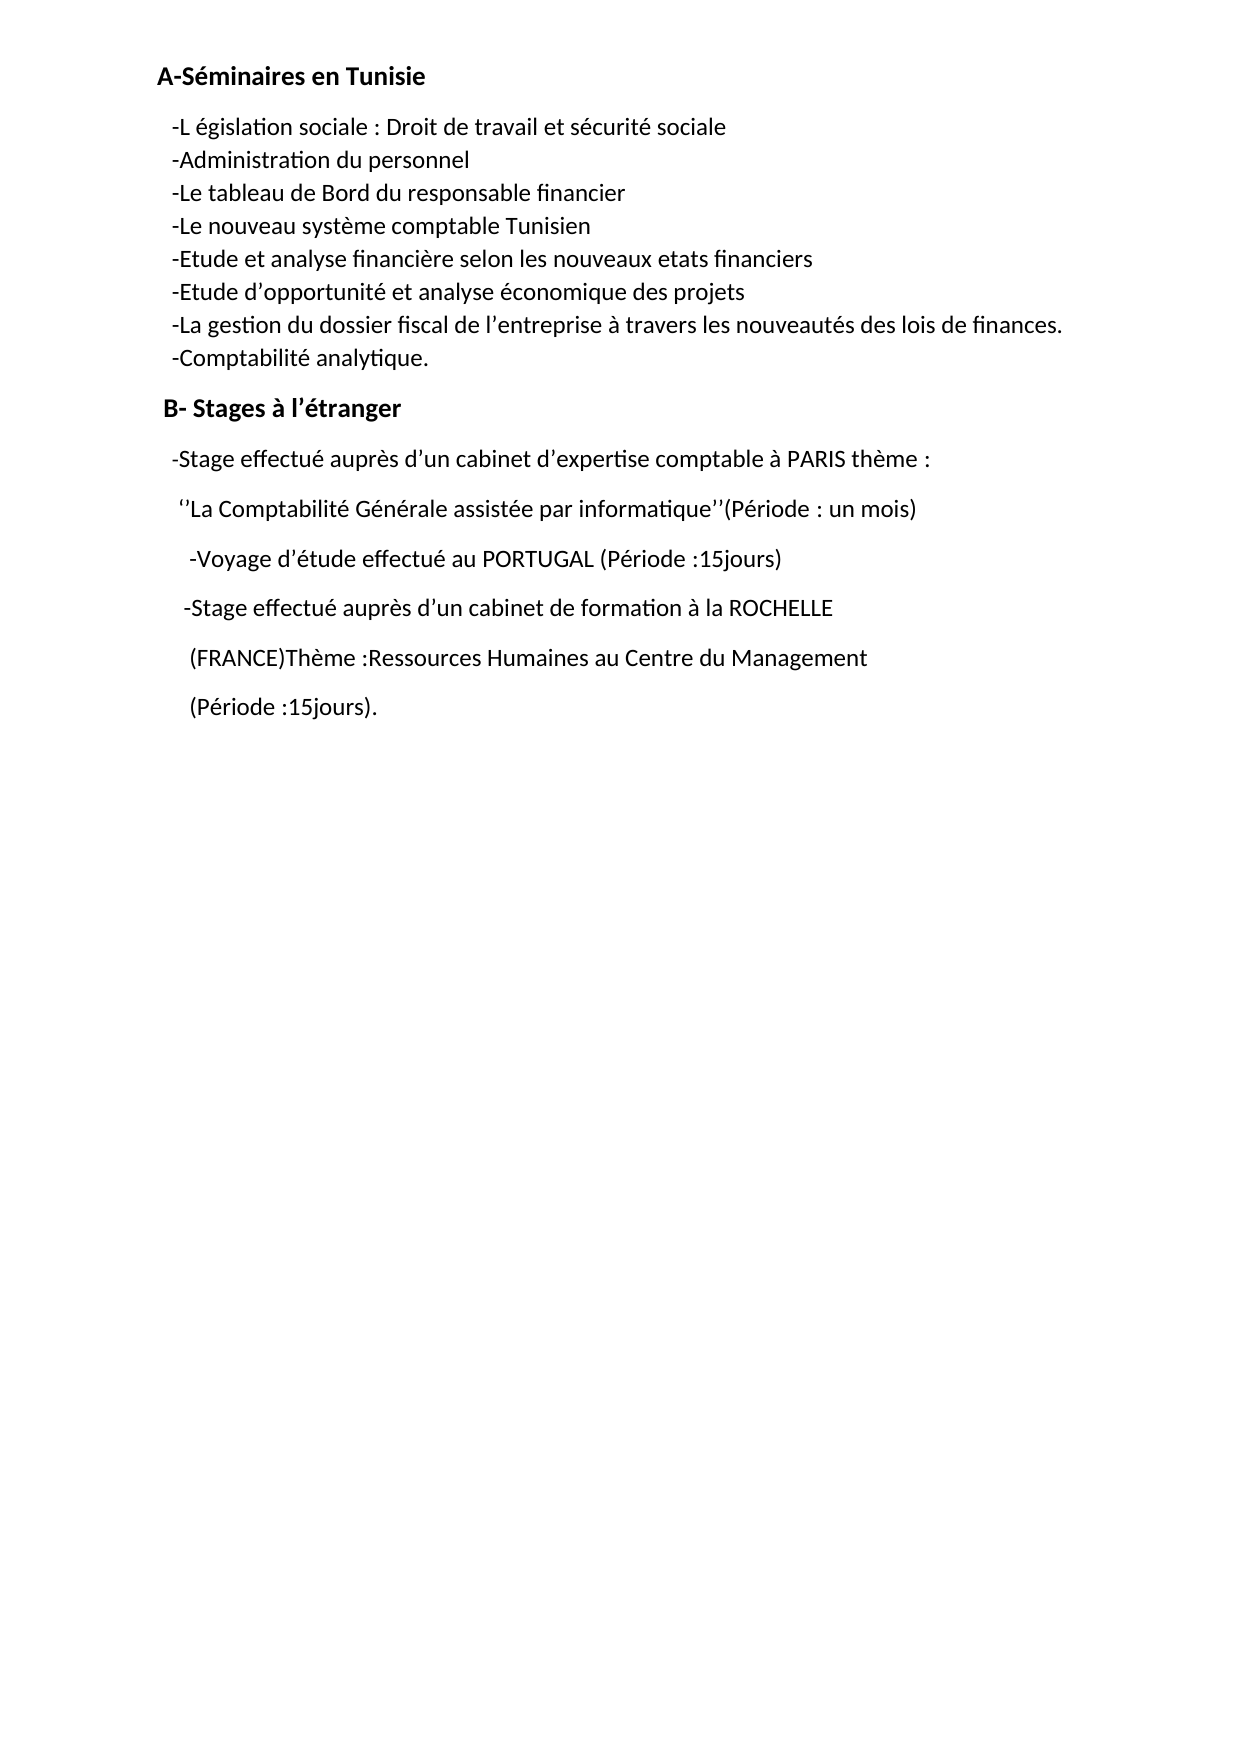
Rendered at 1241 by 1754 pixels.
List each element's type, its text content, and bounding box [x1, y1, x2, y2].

text -Stage effectué auprès d’un cabinet de formation à la ROCHELLE [59, 592, 1181, 623]
text ‘’La Comptabilité Générale assistée par informatique’’(Période : un mois) [59, 493, 1181, 524]
text A-Séminaires en Tunisie [59, 59, 1181, 92]
list -L égislation sociale : Droit de travail et sécurité sociale [172, 111, 1181, 142]
text (Période :15jours). [59, 692, 1181, 722]
text B- Stages à l’étranger [59, 391, 1181, 424]
list -Le nouveau système comptable Tunisien [172, 210, 1181, 241]
text (FRANCE)Thème :Ressources Humaines au Centre du Management [59, 642, 1181, 672]
text -Voyage d’étude effectué au PORTUGAL (Période :15jours) [59, 543, 1181, 573]
list -Stage effectué auprès d’un cabinet d’expertise comptable à PARIS thème : [172, 444, 1181, 474]
list -Etude et analyse financière selon les nouveaux etats financiers [172, 243, 1181, 273]
list -Le tableau de Bord du responsable financier [172, 177, 1181, 208]
list -Administration du personnel [172, 144, 1181, 175]
list -La gestion du dossier fiscal de l’entreprise à travers les nouveautés des lois de finances. [172, 309, 1181, 339]
list -Etude d’opportunité et analyse économique des projets [172, 276, 1181, 306]
list -Comptabilité analytique. [172, 342, 1181, 372]
